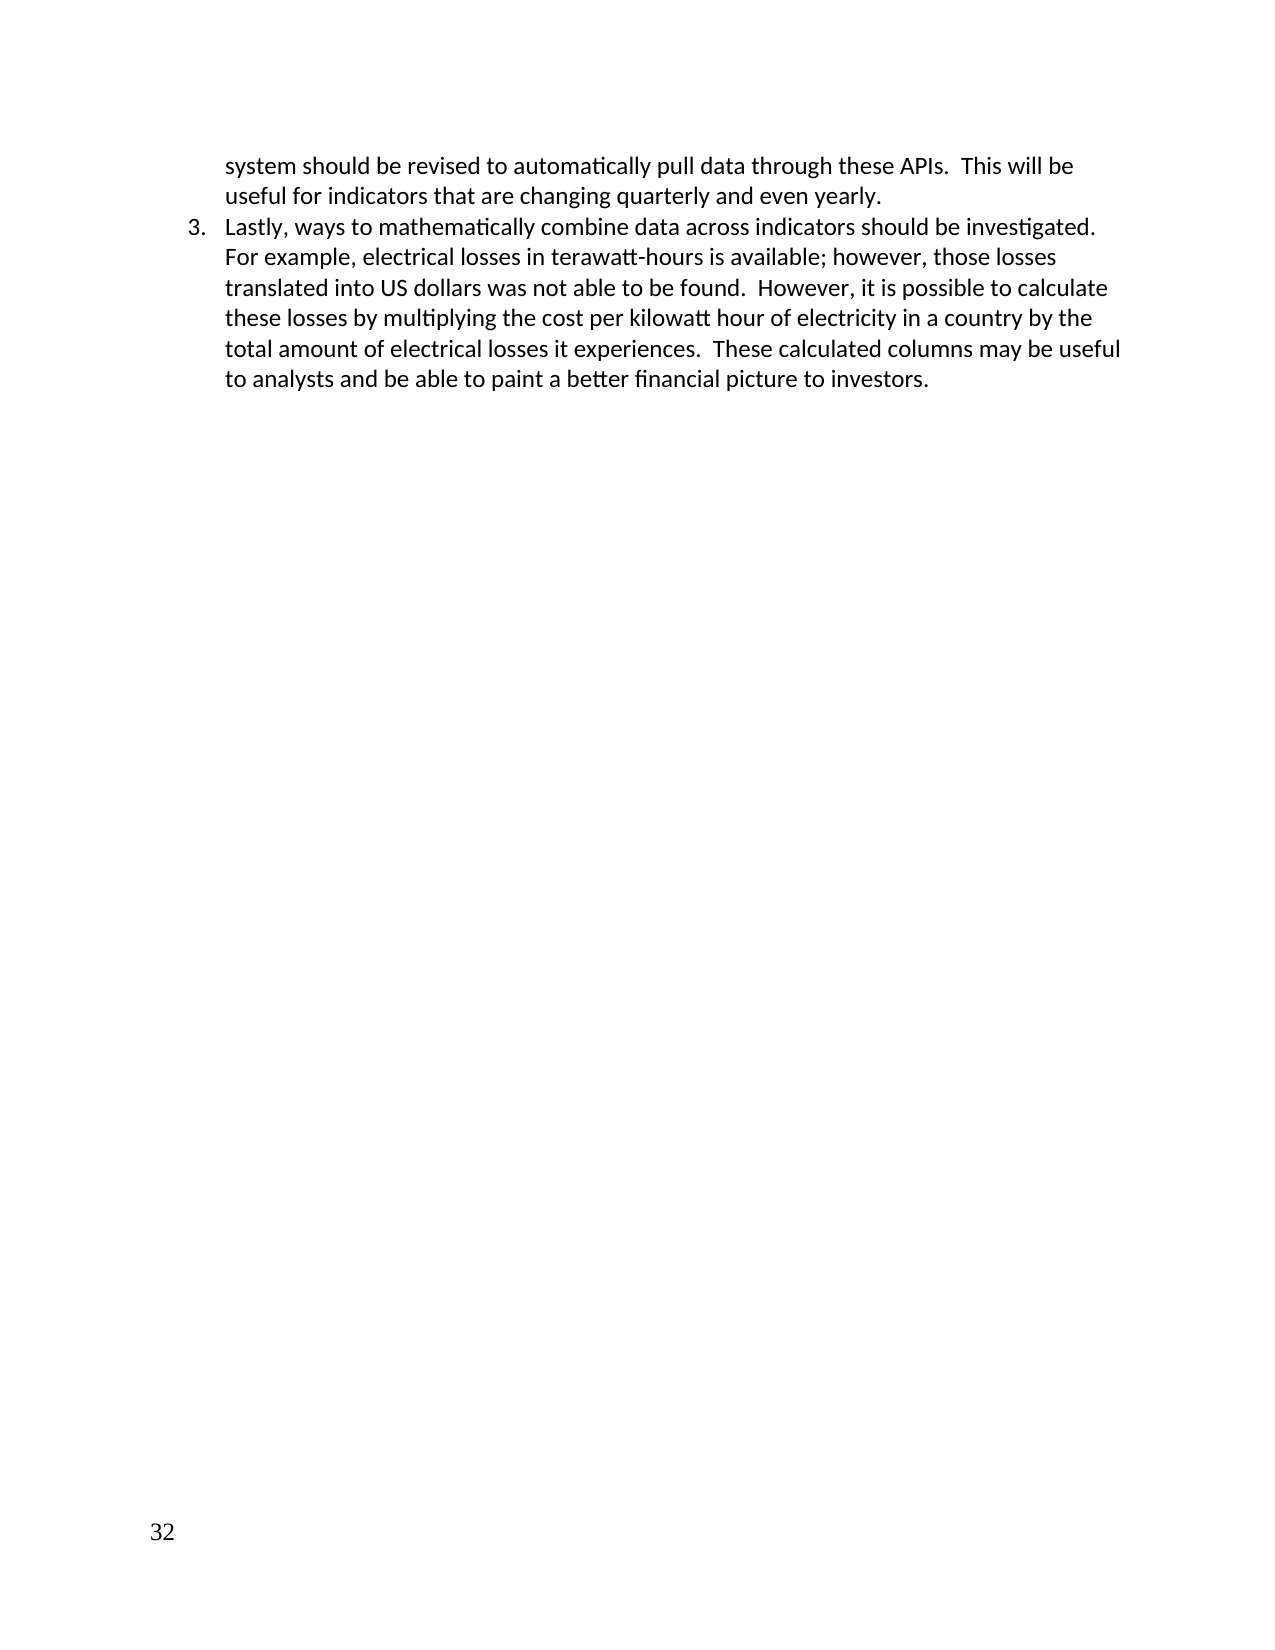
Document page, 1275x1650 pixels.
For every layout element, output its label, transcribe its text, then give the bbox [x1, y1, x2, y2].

list Lastly, ways to mathematically combine data across indicators should be investigated. For example, electrical losses in terawatt-hours is available; however, those losses translated into US dollars was not able to be found. However, it is possible to calculate these losses by multiplying the cost per kilowatt hour of electricity in a country by the total amount of electrical losses it experiences. These calculated columns may be useful to analysts and be able to paint a better financial picture to investors. [187, 211, 1125, 394]
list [187, 150, 1125, 211]
